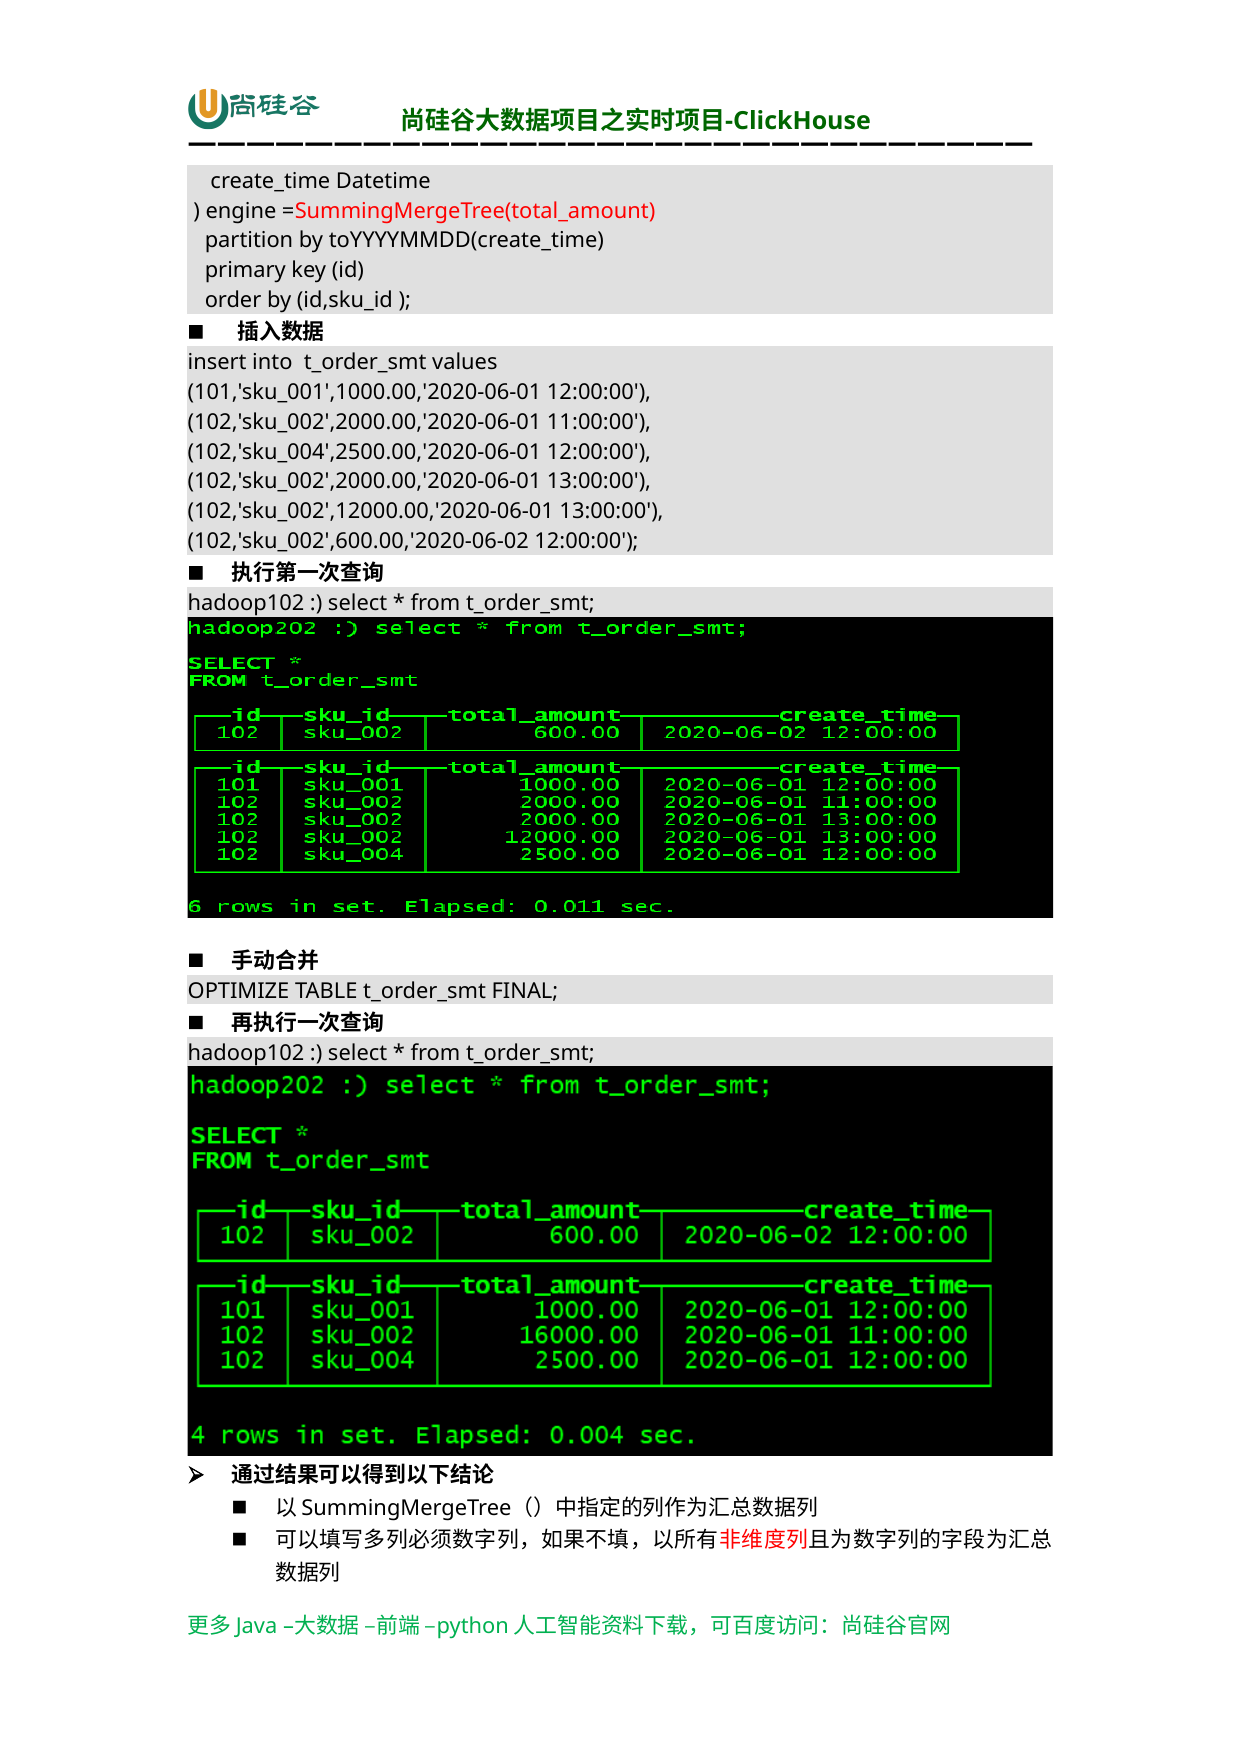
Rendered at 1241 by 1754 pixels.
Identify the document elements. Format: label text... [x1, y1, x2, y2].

picture [187, 88, 321, 130]
text (102,'sku_004',2500.00,'2020-06-01 12:00:00'), [187, 436, 1053, 466]
text hadoop102 :) select * from t_order_smt; [187, 1037, 1053, 1066]
list 执行第一次查询 [187, 555, 1053, 587]
text (102,'sku_002',2000.00,'2020-06-01 13:00:00'), [187, 466, 1053, 495]
list 手动合并 [187, 942, 1053, 975]
list 插入数据 [187, 314, 1053, 346]
picture [187, 1066, 1053, 1456]
text create_time Datetime [187, 165, 1053, 195]
text partition by toYYYYMMDD(create_time) [187, 224, 1053, 254]
text insert into t_order_smt values [187, 346, 1053, 376]
text (102,'sku_002',2000.00,'2020-06-01 11:00:00'), [187, 406, 1053, 436]
list 再执行一次查询 [187, 1004, 1053, 1037]
list 可以填写多列必须数字列，如果不填，以所有非维度列且为数字列的字段为汇总数据列 [231, 1522, 1053, 1587]
list 通过结果可以得到以下结论 [187, 1457, 1053, 1489]
text OPTIMIZE TABLE t_order_smt FINAL; [187, 975, 1053, 1004]
text (102,'sku_002',600.00,'2020-06-02 12:00:00'); [187, 525, 1053, 555]
text primary key (id) [187, 254, 1053, 284]
text (101,'sku_001',1000.00,'2020-06-01 12:00:00'), [187, 376, 1053, 406]
picture [187, 617, 1054, 918]
list 以SummingMergeTree（）中指定的列作为汇总数据列 [231, 1489, 1053, 1522]
text (102,'sku_002',12000.00,'2020-06-01 13:00:00'), [187, 495, 1053, 525]
text order by (id,sku_id ); [187, 284, 1053, 314]
text ) engine =SummingMergeTree(total_amount) [187, 195, 1053, 224]
text hadoop102 :) select * from t_order_smt; [187, 587, 1053, 617]
